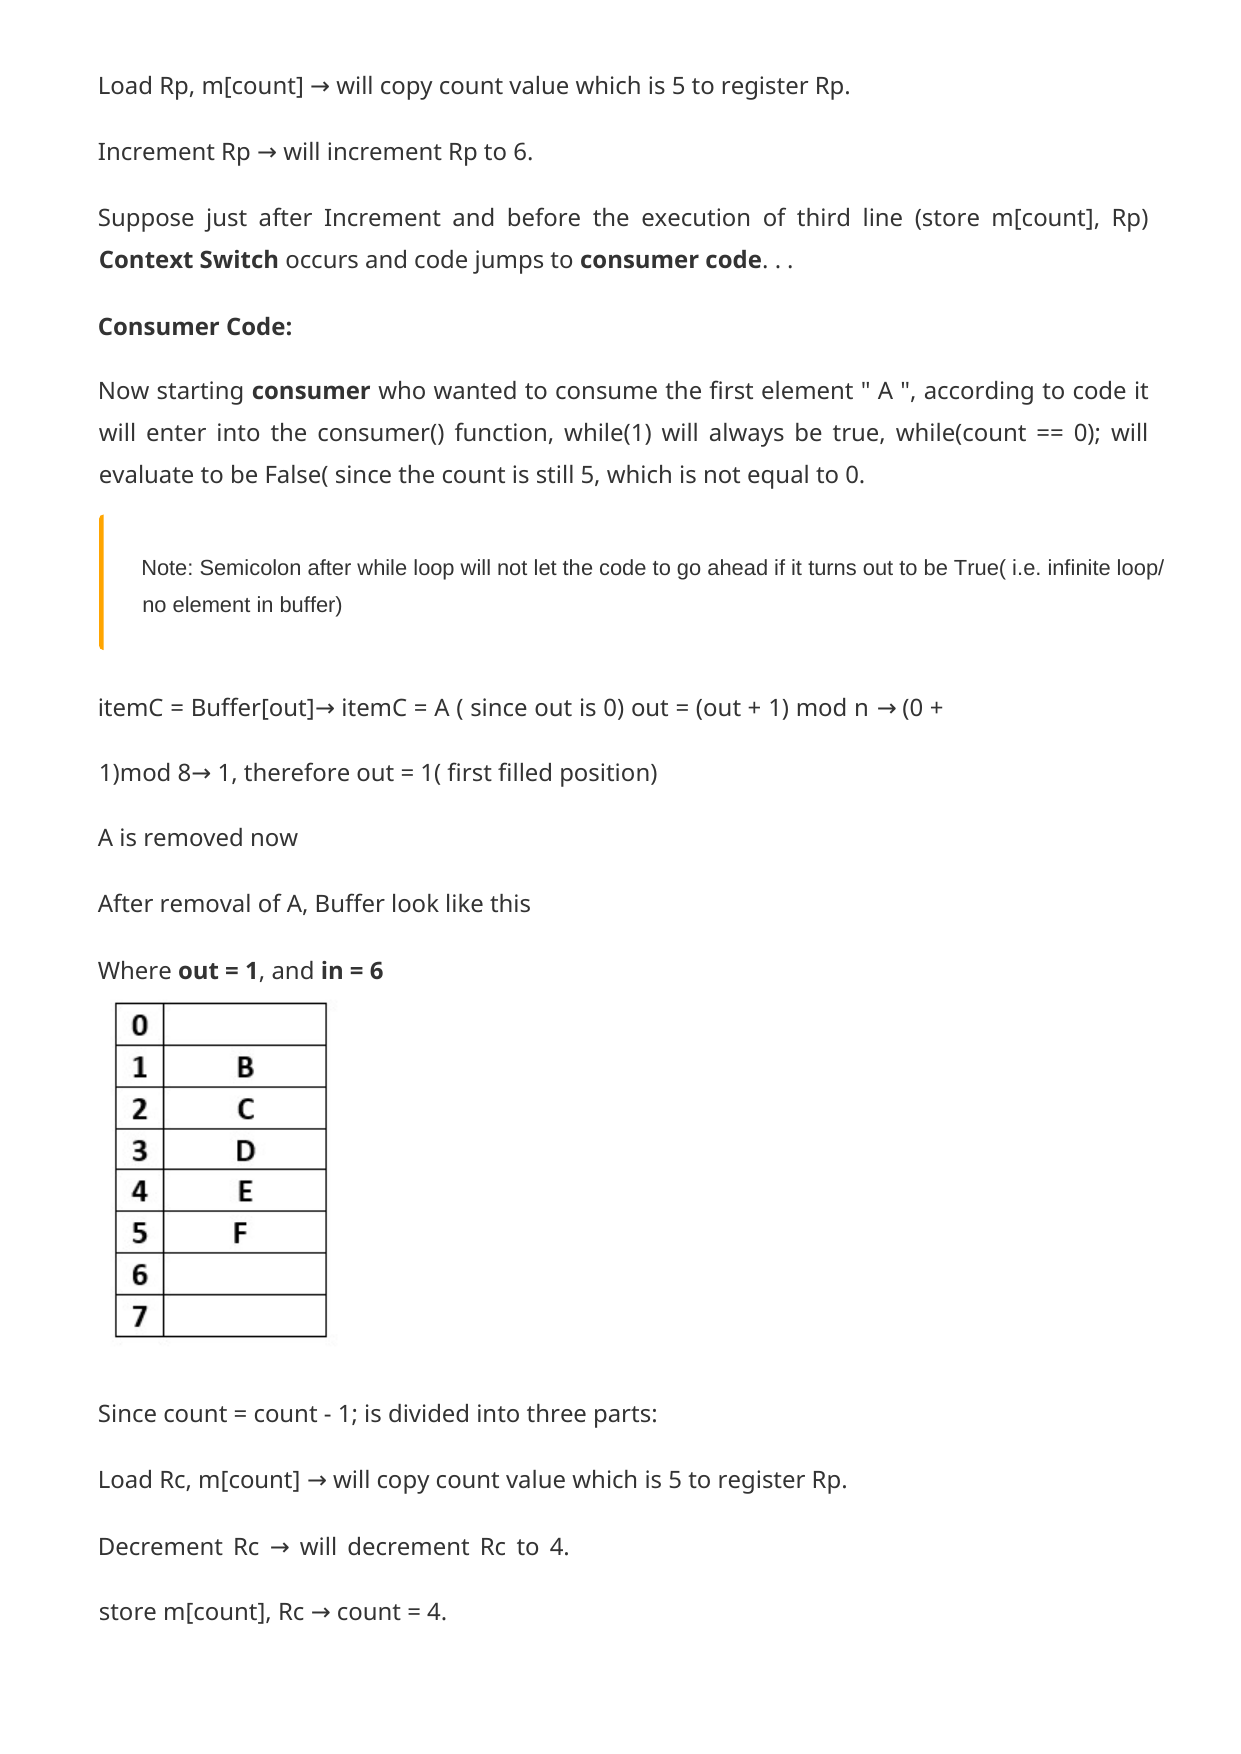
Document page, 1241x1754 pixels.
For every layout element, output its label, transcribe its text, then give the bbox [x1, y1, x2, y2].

text Note: Semicolon after while loop will not let the code to go ahead if it turns out to be True( i.e. infinite loop/ no element in buffer) [104, 555, 1186, 617]
text Suppose just after Increment and before the execution of third line (store m[count], Rp) Context Switch occurs and code jumps to consumer code. . . [98, 201, 1151, 276]
text Now starting consumer who wanted to consume the first element " A ", according to code it will enter into the consumer() function, while(1) will always be true, while(count == 0); will evaluate to be False( since the count is still 5, which is not equal to 0. [98, 374, 1151, 490]
text After removal of A, Buffer look like this [98, 887, 1151, 920]
text A is removed now [98, 821, 1151, 853]
text Load Rp, m[count] → will copy count value which is 5 to register Rp. [98, 68, 1151, 101]
picture [99, 988, 342, 1348]
text Consumer Code: [98, 309, 1186, 342]
text Decrement Rc → will decrement Rc to 4. store m[count], Rc → count = 4. [98, 1529, 571, 1627]
text Increment Rp → will increment Rp to 6. [98, 135, 1151, 167]
text Where out = 1, and in = 6 [98, 954, 1186, 986]
text Load Rc, m[count] → will copy count value which is 5 to register Rp. [98, 1463, 1151, 1496]
text itemC = Buffer[out]→ itemC = A ( since out is 0) out = (out + 1) mod n → (0 + 1)mod 8→ 1, therefore out = 1( first filled position) [98, 691, 945, 788]
text Since count = count - 1; is divided into three parts: [98, 1397, 1151, 1429]
